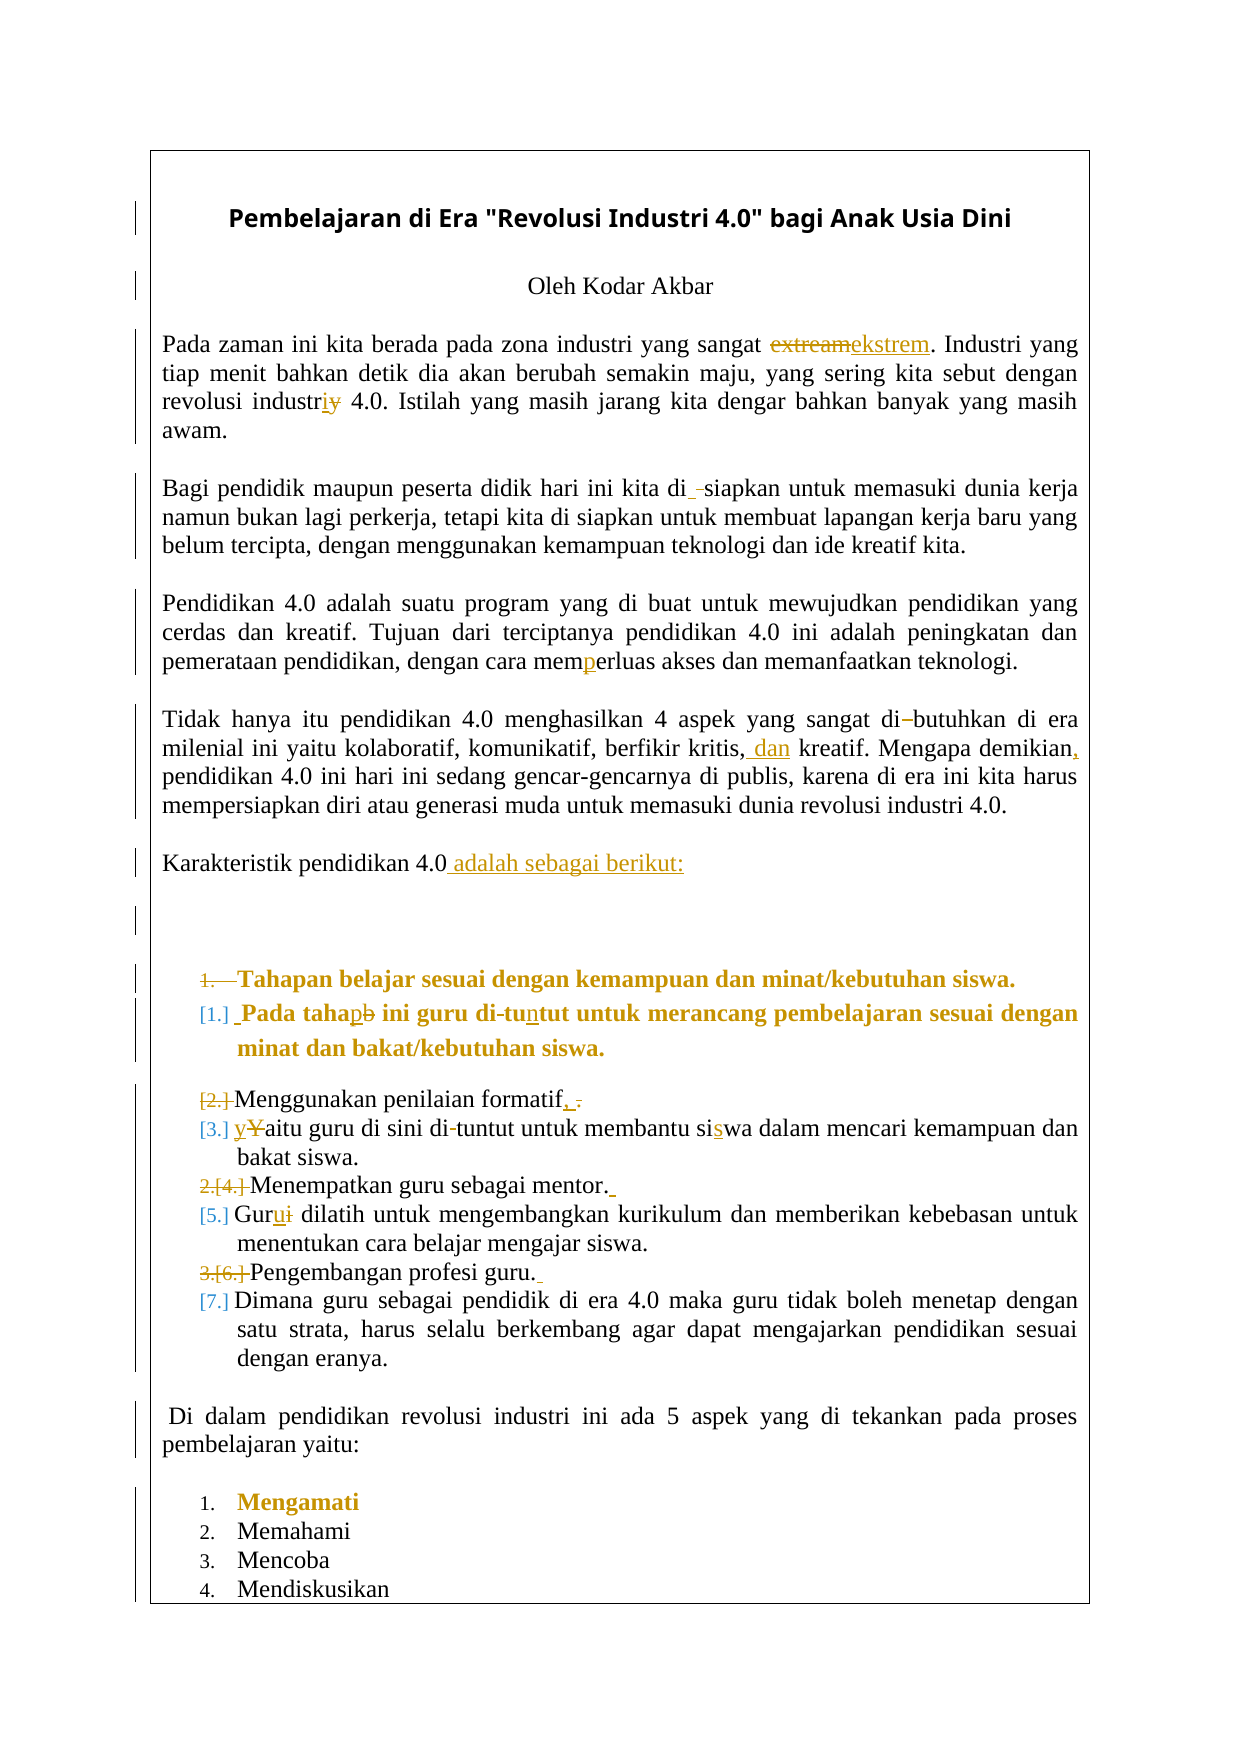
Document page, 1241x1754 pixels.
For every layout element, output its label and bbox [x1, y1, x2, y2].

table_header [151, 151, 1089, 1602]
